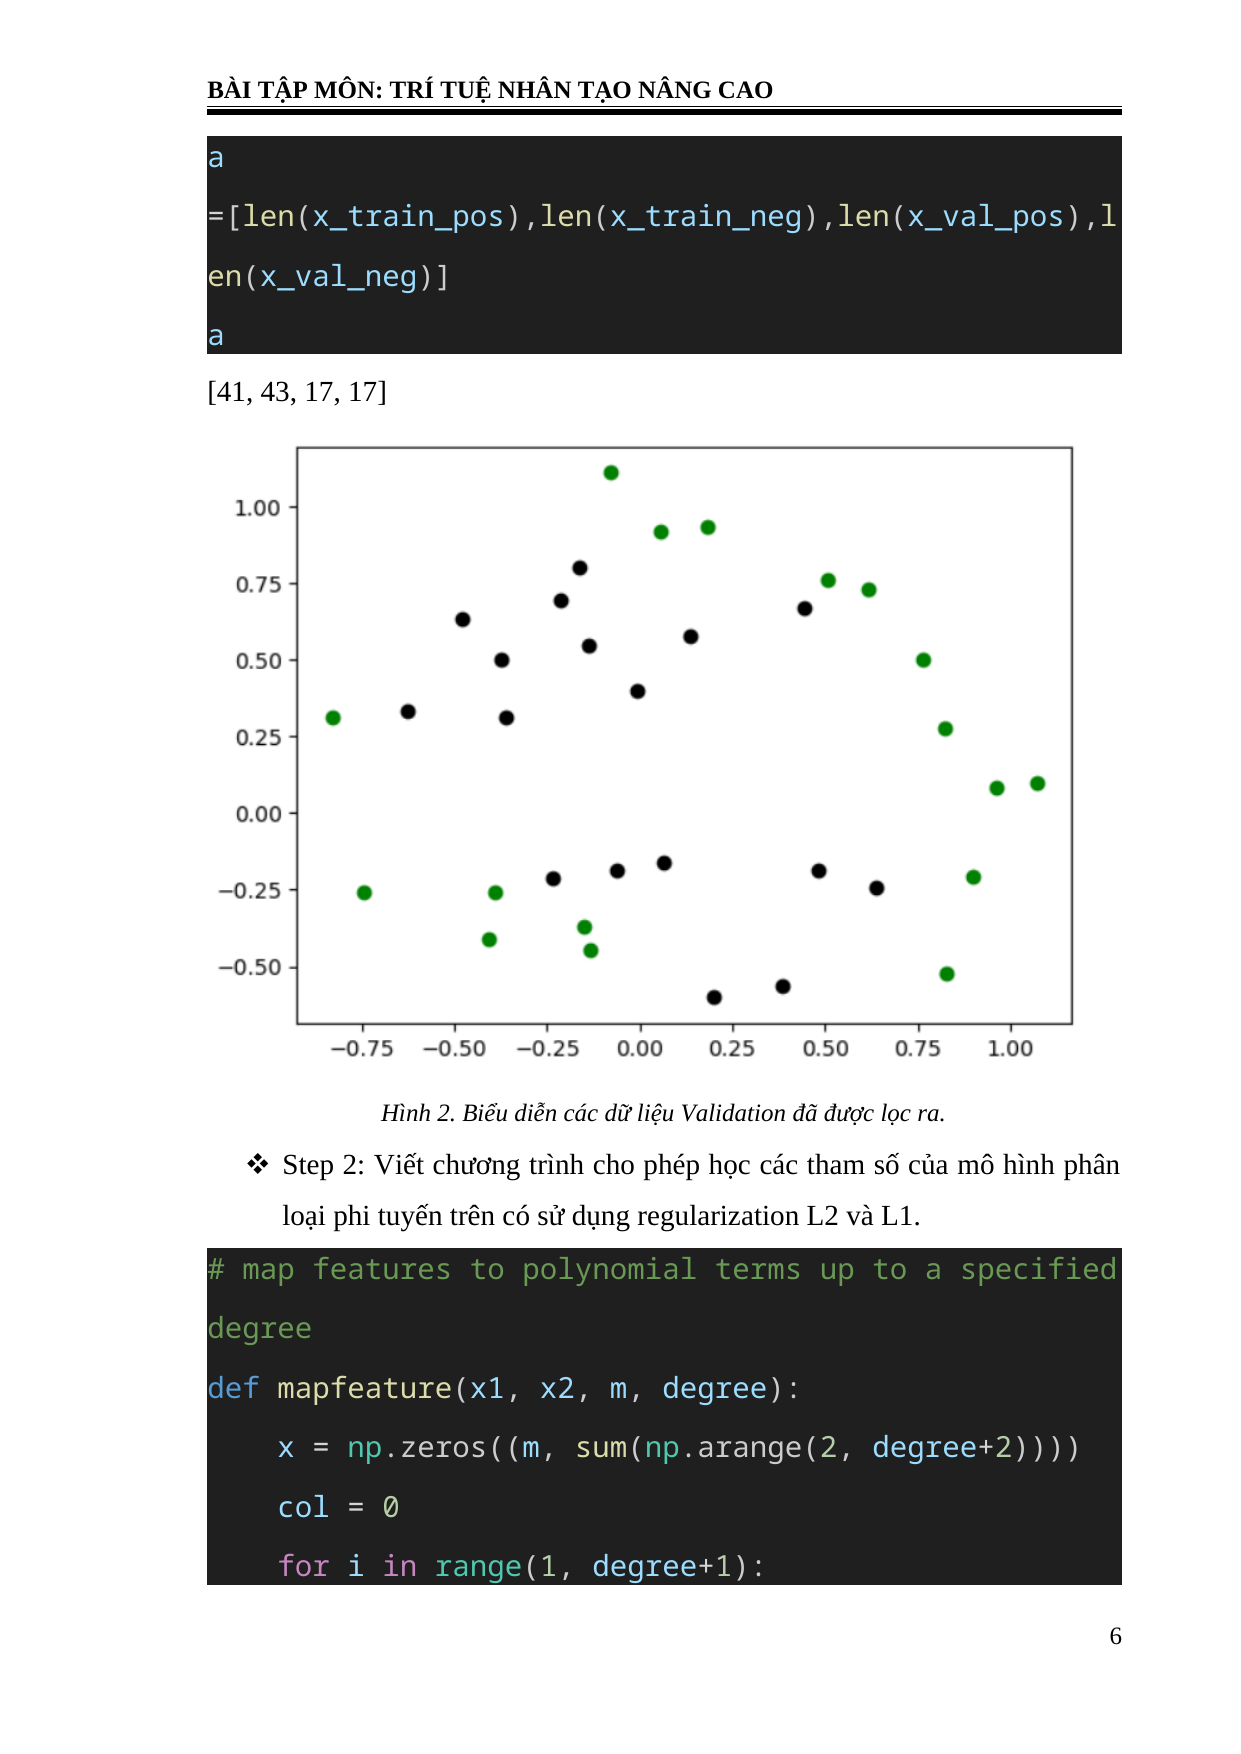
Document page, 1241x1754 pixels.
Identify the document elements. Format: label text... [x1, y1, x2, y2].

text def mapfeature(x1, x2, m, degree): [207, 1367, 1122, 1407]
text Hình 2. Biểu diễn các dữ liệu Validation đã được lọc ra. [207, 1098, 1122, 1126]
list Step 2: Viết chương trình cho phép học các tham số của mô hình phân loại phi tuyến trên có sử dụng regularization L2 và L1. [244, 1147, 1122, 1231]
picture [207, 424, 1122, 1084]
text a=[len(x_train_pos),len(x_train_neg),len(x_val_pos),len(x_val_neg)] [207, 136, 1122, 295]
text col = 0 [207, 1486, 1122, 1526]
text [41, 43, 17, 17] [207, 374, 1122, 407]
text x = np.zeros((m, sum(np.arange(2, degree+2)))) [207, 1426, 1122, 1466]
text # map features to polynomial terms up to a specified degree [207, 1248, 1122, 1347]
text a [207, 314, 1122, 354]
text for i in range(1, degree+1): [207, 1545, 1122, 1585]
